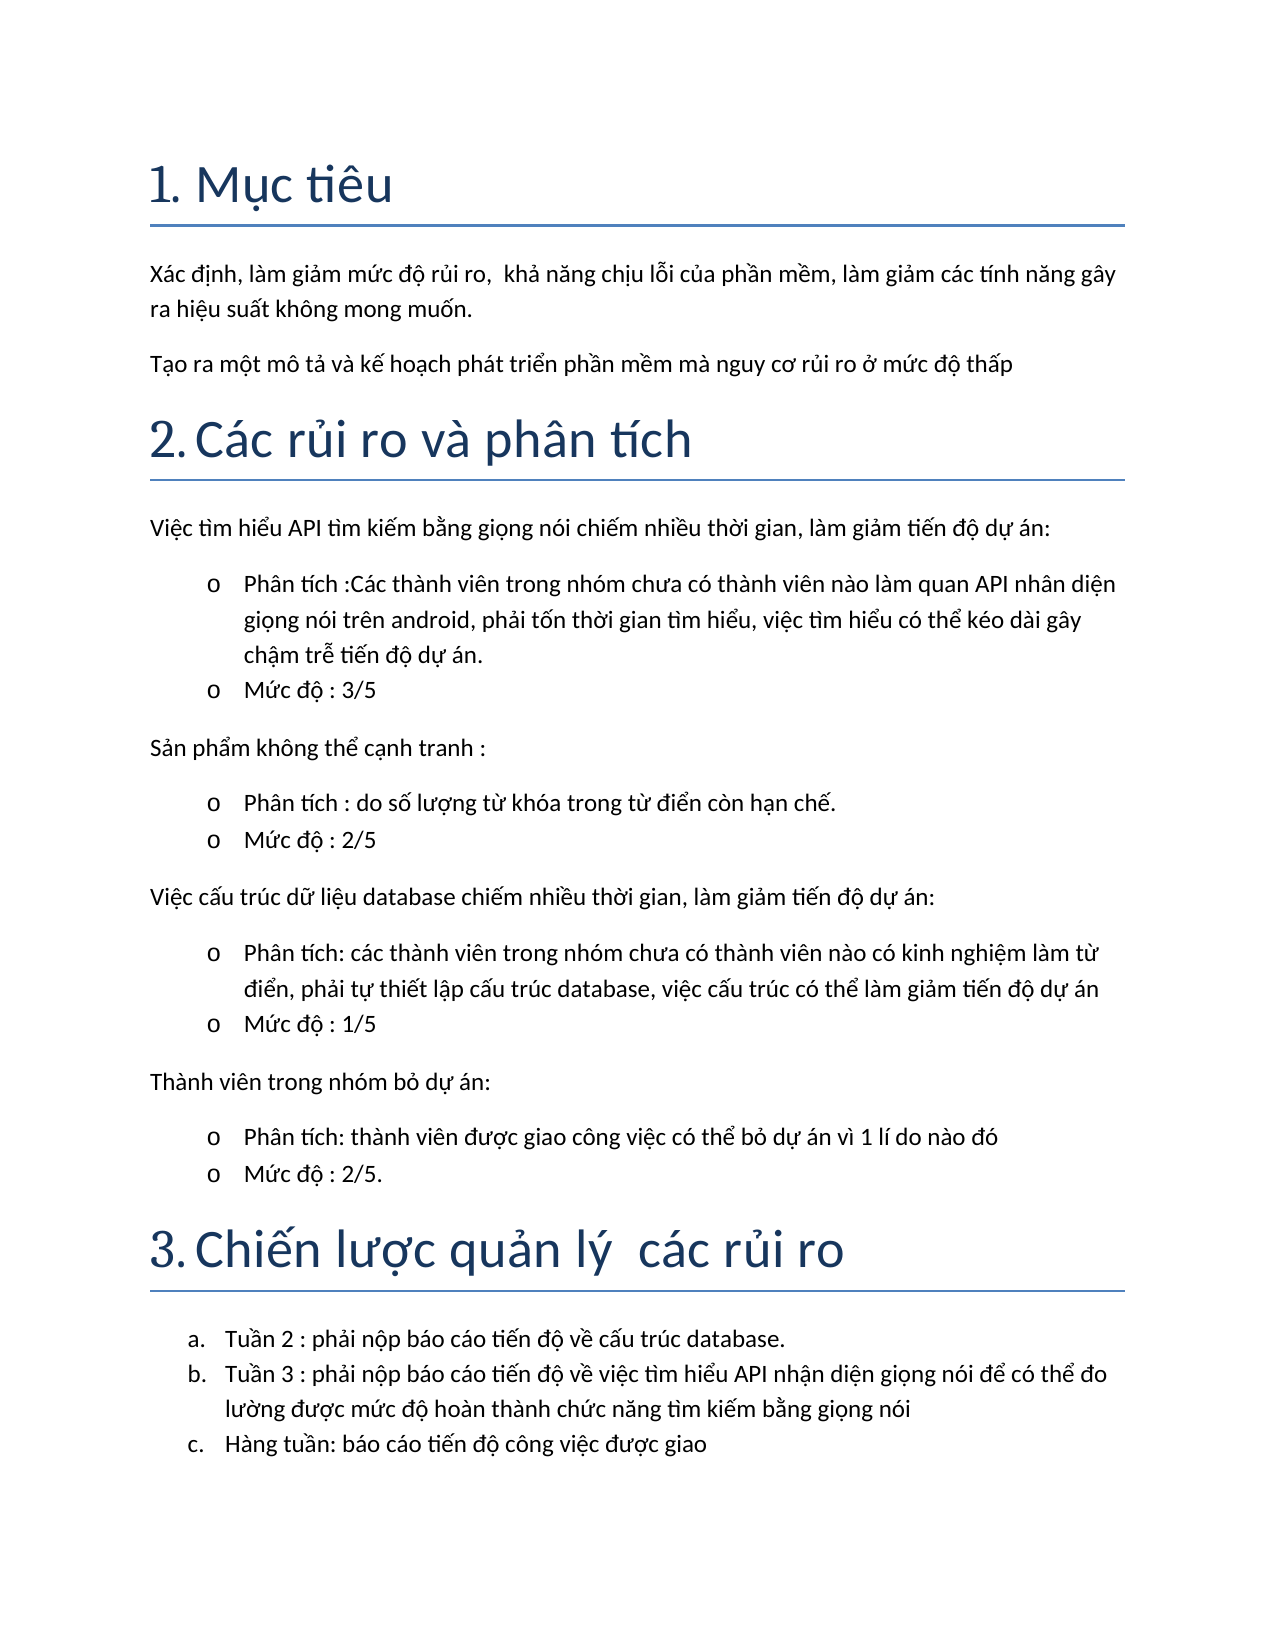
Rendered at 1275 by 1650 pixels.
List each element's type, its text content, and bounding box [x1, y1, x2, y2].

list Mức độ : 2/5 [206, 824, 1125, 856]
title Các rủi ro và phân tích [150, 404, 1125, 479]
text Xác định, làm giảm mức độ rủi ro, khả năng chịu lỗi của phần mềm, làm giảm các tính năng gây ra hiệu suất không mong muốn. [150, 258, 1125, 323]
list Hàng tuần: báo cáo tiến độ công việc được giao [187, 1428, 1125, 1458]
title Chiến lược quản lý các rủi ro [150, 1215, 1125, 1290]
list Phân tích: thành viên được giao công việc có thể bỏ dự án vì 1 lí do nào đó [206, 1121, 1125, 1153]
list Mức độ : 1/5 [206, 1008, 1125, 1040]
text Tạo ra một mô tả và kế hoạch phát triển phần mềm mà nguy cơ rủi ro ở mức độ thấp [150, 349, 1125, 379]
list Phân tích: các thành viên trong nhóm chưa có thành viên nào có kinh nghiệm làm từ điển, phải tự thiết lập cấu trúc database, việc cấu trúc có thể làm giảm tiến độ dự án [206, 937, 1125, 1004]
list Phân tích : do số lượng từ khóa trong từ điển còn hạn chế. [206, 787, 1125, 819]
text Sản phẩm không thể cạnh tranh : [150, 732, 1125, 762]
list Tuần 2 : phải nộp báo cáo tiến độ về cấu trúc database. [187, 1323, 1125, 1353]
list Mức độ : 3/5 [206, 674, 1125, 706]
text Việc tìm hiểu API tìm kiếm bằng giọng nói chiếm nhiều thời gian, làm giảm tiến độ dự án: [150, 512, 1125, 543]
list Tuần 3 : phải nộp báo cáo tiến độ về việc tìm hiểu API nhận diện giọng nói để có thể đo lường được mức độ hoàn thành chức năng tìm kiếm bằng giọng nói [187, 1358, 1125, 1423]
list Mức độ : 2/5. [206, 1158, 1125, 1190]
list Phân tích :Các thành viên trong nhóm chưa có thành viên nào làm quan API nhân diện giọng nói trên android, phải tốn thời gian tìm hiểu, việc tìm hiểu có thể kéo dài gây chậm trễ tiến độ dự án. [206, 568, 1125, 670]
text Việc cấu trúc dữ liệu database chiếm nhiều thời gian, làm giảm tiến độ dự án: [150, 881, 1125, 912]
text Thành viên trong nhóm bỏ dự án: [150, 1066, 1125, 1096]
